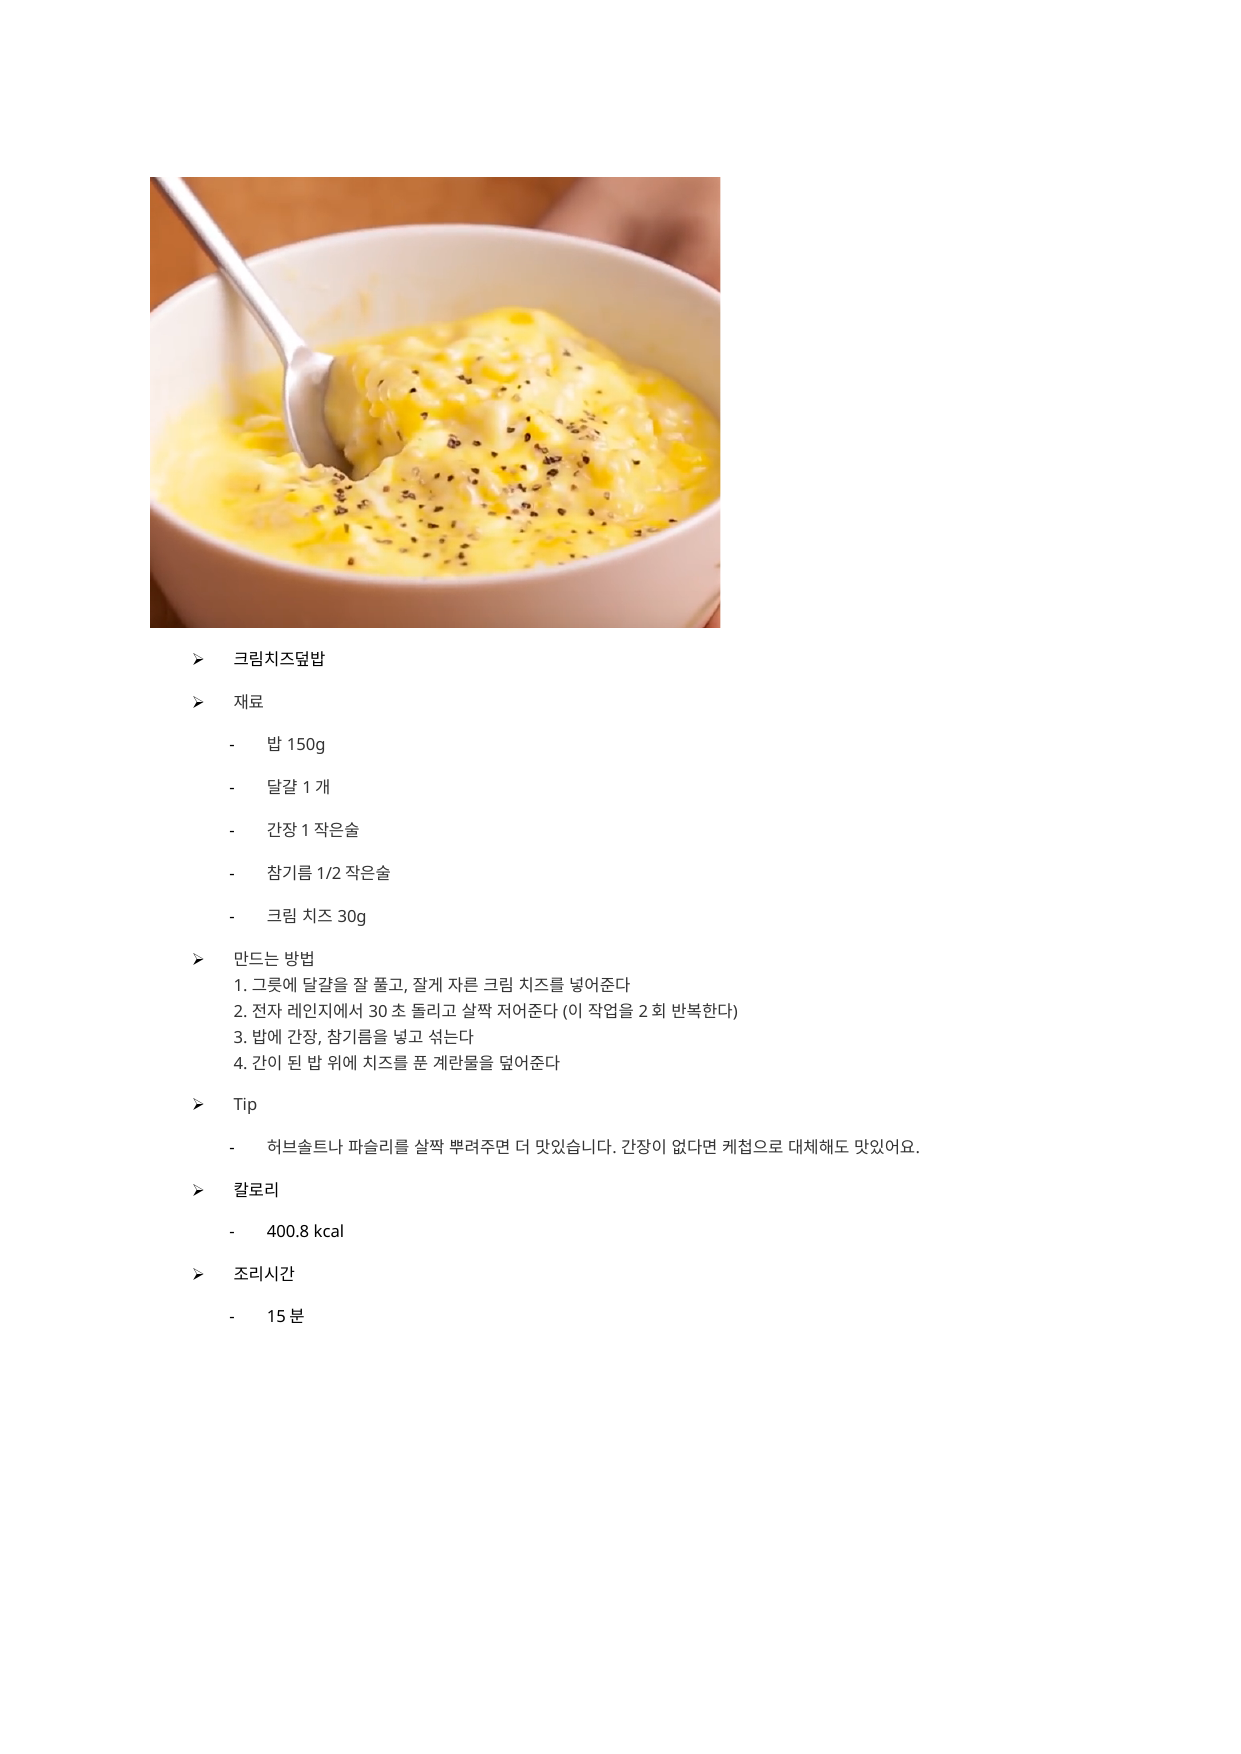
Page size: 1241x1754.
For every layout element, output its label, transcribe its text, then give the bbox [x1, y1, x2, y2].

picture [150, 177, 721, 628]
list 칼로리 [192, 1177, 1090, 1201]
list 간장1작은술 [229, 817, 1090, 841]
list 만드는 방법 1. 그릇에 달걀을 잘 풀고, 잘게 자른 크림 치즈를 넣어준다 2. 전자 레인지에서 30초 돌리고 살짝 저어준다 (이 작업을 2회 반복한다) 3. 밥에 간장, 참기름을 넣고 섞는다 4. 간이 된 밥 위에 치즈를 푼 계란물을 덮어준다 [192, 946, 1090, 1074]
list 밥 150g [229, 731, 1090, 756]
list 15분 [229, 1303, 1090, 1328]
list 재료 [192, 689, 1090, 713]
list 크림 치즈 30g [229, 903, 1090, 927]
list 크림치즈덮밥 [192, 646, 1090, 670]
list 조리시간 [192, 1261, 1090, 1285]
list 허브솔트나 파슬리를 살짝 뿌려주면 더 맛있습니다. 간장이 없다면 케첩으로 대체해도 맛있어요. [229, 1134, 1090, 1158]
list 달걀 1개 [229, 774, 1090, 798]
list Tip [192, 1093, 1090, 1116]
list 참기름1/2작은술 [229, 860, 1090, 884]
list 400.8 kcal [229, 1219, 1090, 1242]
